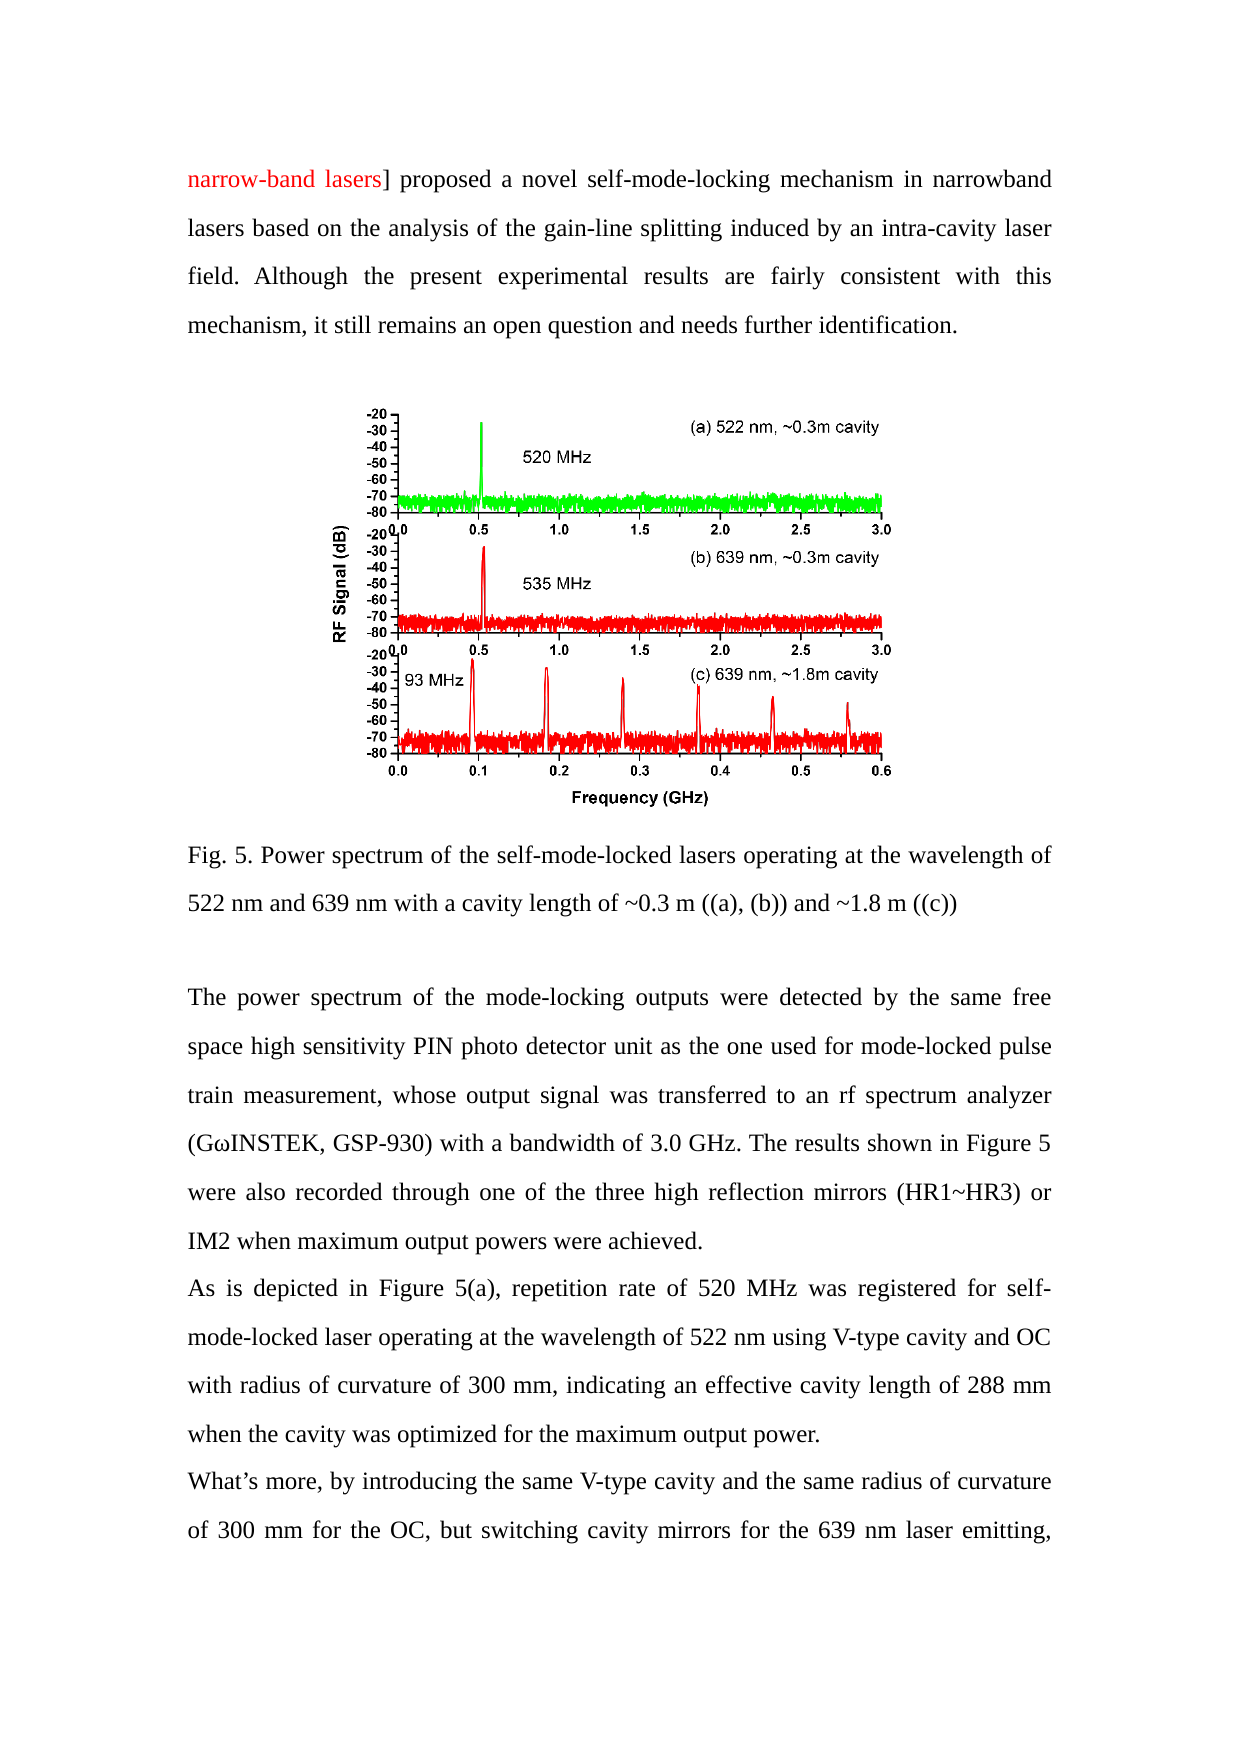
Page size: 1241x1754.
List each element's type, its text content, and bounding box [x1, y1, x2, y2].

text As is depicted in Figure 5(a), repetition rate of 520 MHz was registered for self-mode-locked laser operating at the wavelength of 522 nm using V-type cavity and OC with radius of curvature of 300 mm, indicating an effective cavity length of 288 mm when the cavity was optimized for the maximum output power. [187, 1271, 1053, 1450]
text The power spectrum of the mode-locking outputs were detected by the same free space high sensitivity PIN photo detector unit as the one used for mode-locked pulse train measurement, whose output signal was transferred to an rf spectrum analyzer (GωINSTEK, GSP-930) with a bandwidth of 3.0 GHz. The results shown in Figure 5 were also recorded through one of the three high reflection mirrors (HR1~HR3) or IM2 when maximum output powers were achieved. [187, 980, 1053, 1257]
picture [324, 402, 917, 813]
text Fig. 5. Power spectrum of the self-mode-locked lasers operating at the wavelength of 522 nm and 639 nm with a cavity length of ~0.3 m ((a), (b)) and ~1.8 m ((c)) [187, 838, 1053, 919]
